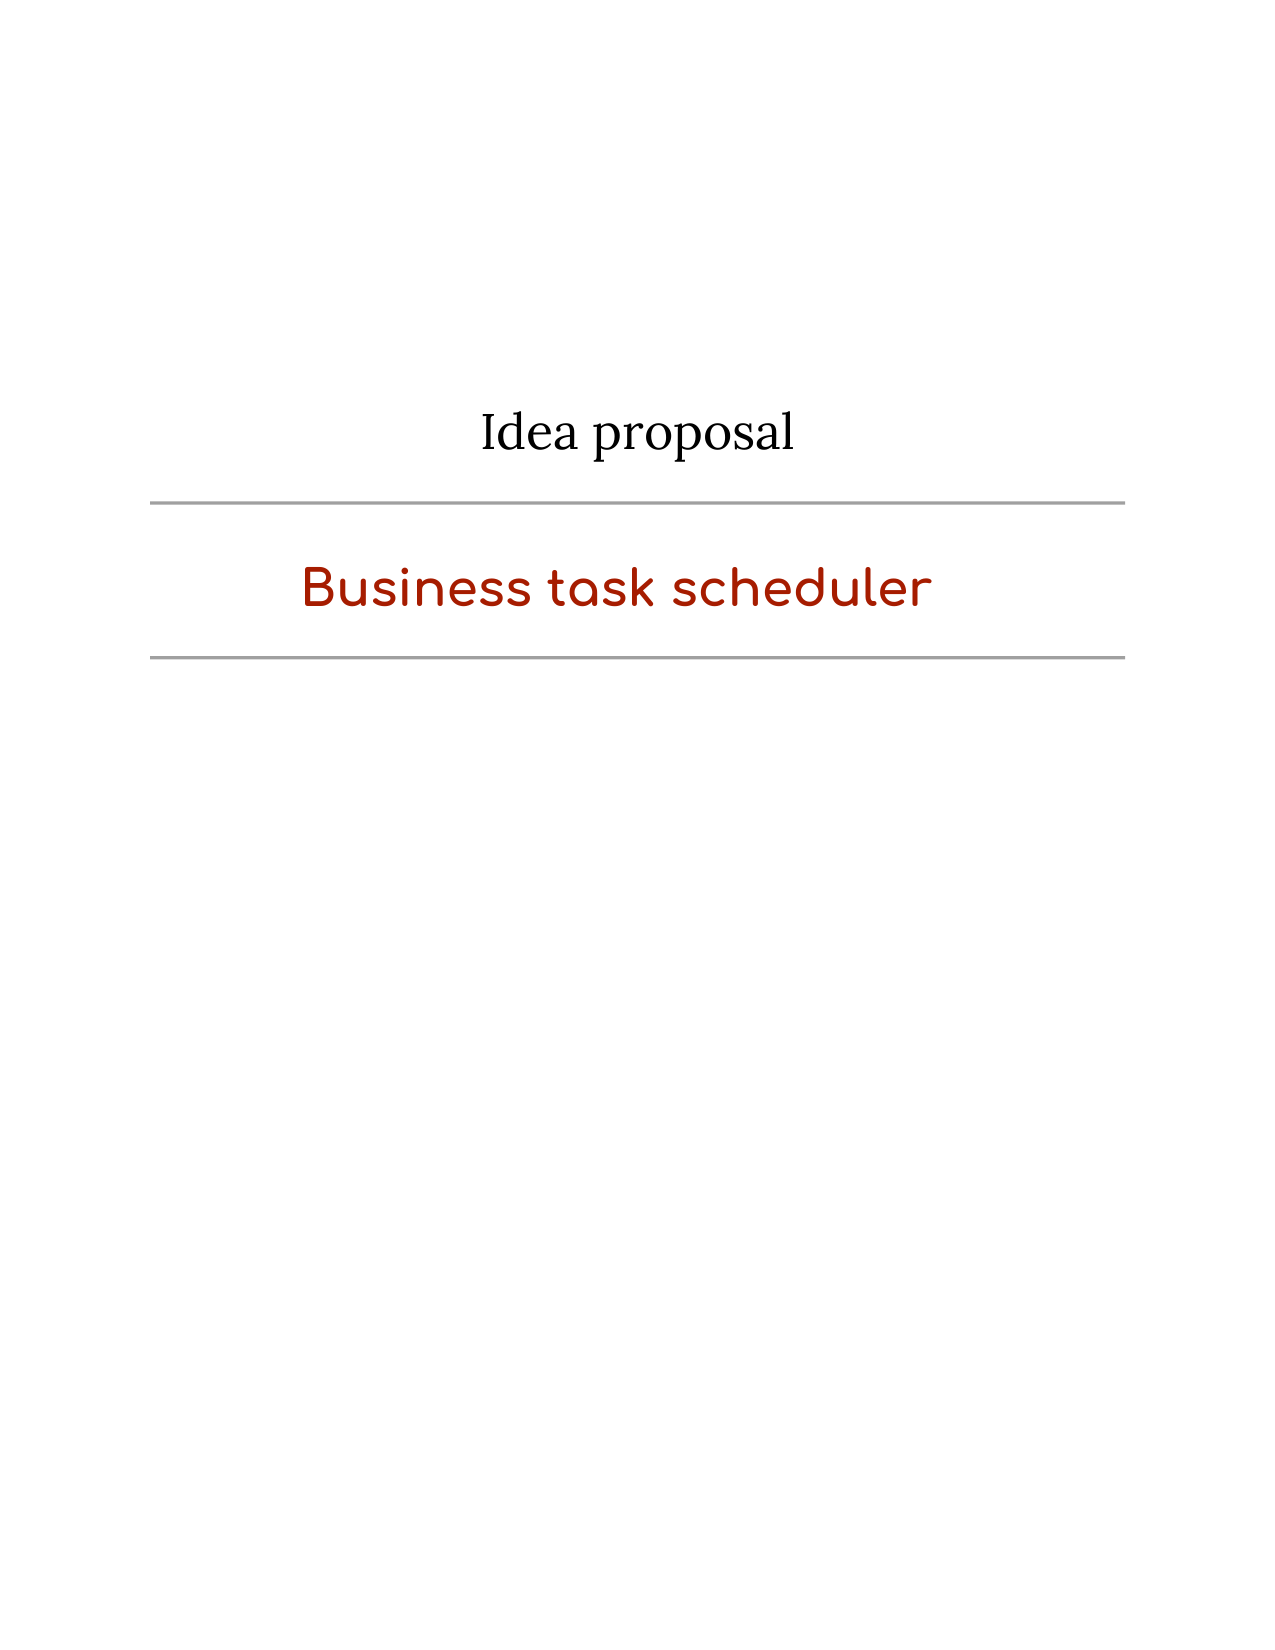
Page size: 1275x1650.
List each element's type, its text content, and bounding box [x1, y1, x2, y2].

text Business task scheduler [225, 562, 1125, 618]
subtitle Idea proposal [150, 399, 1125, 463]
